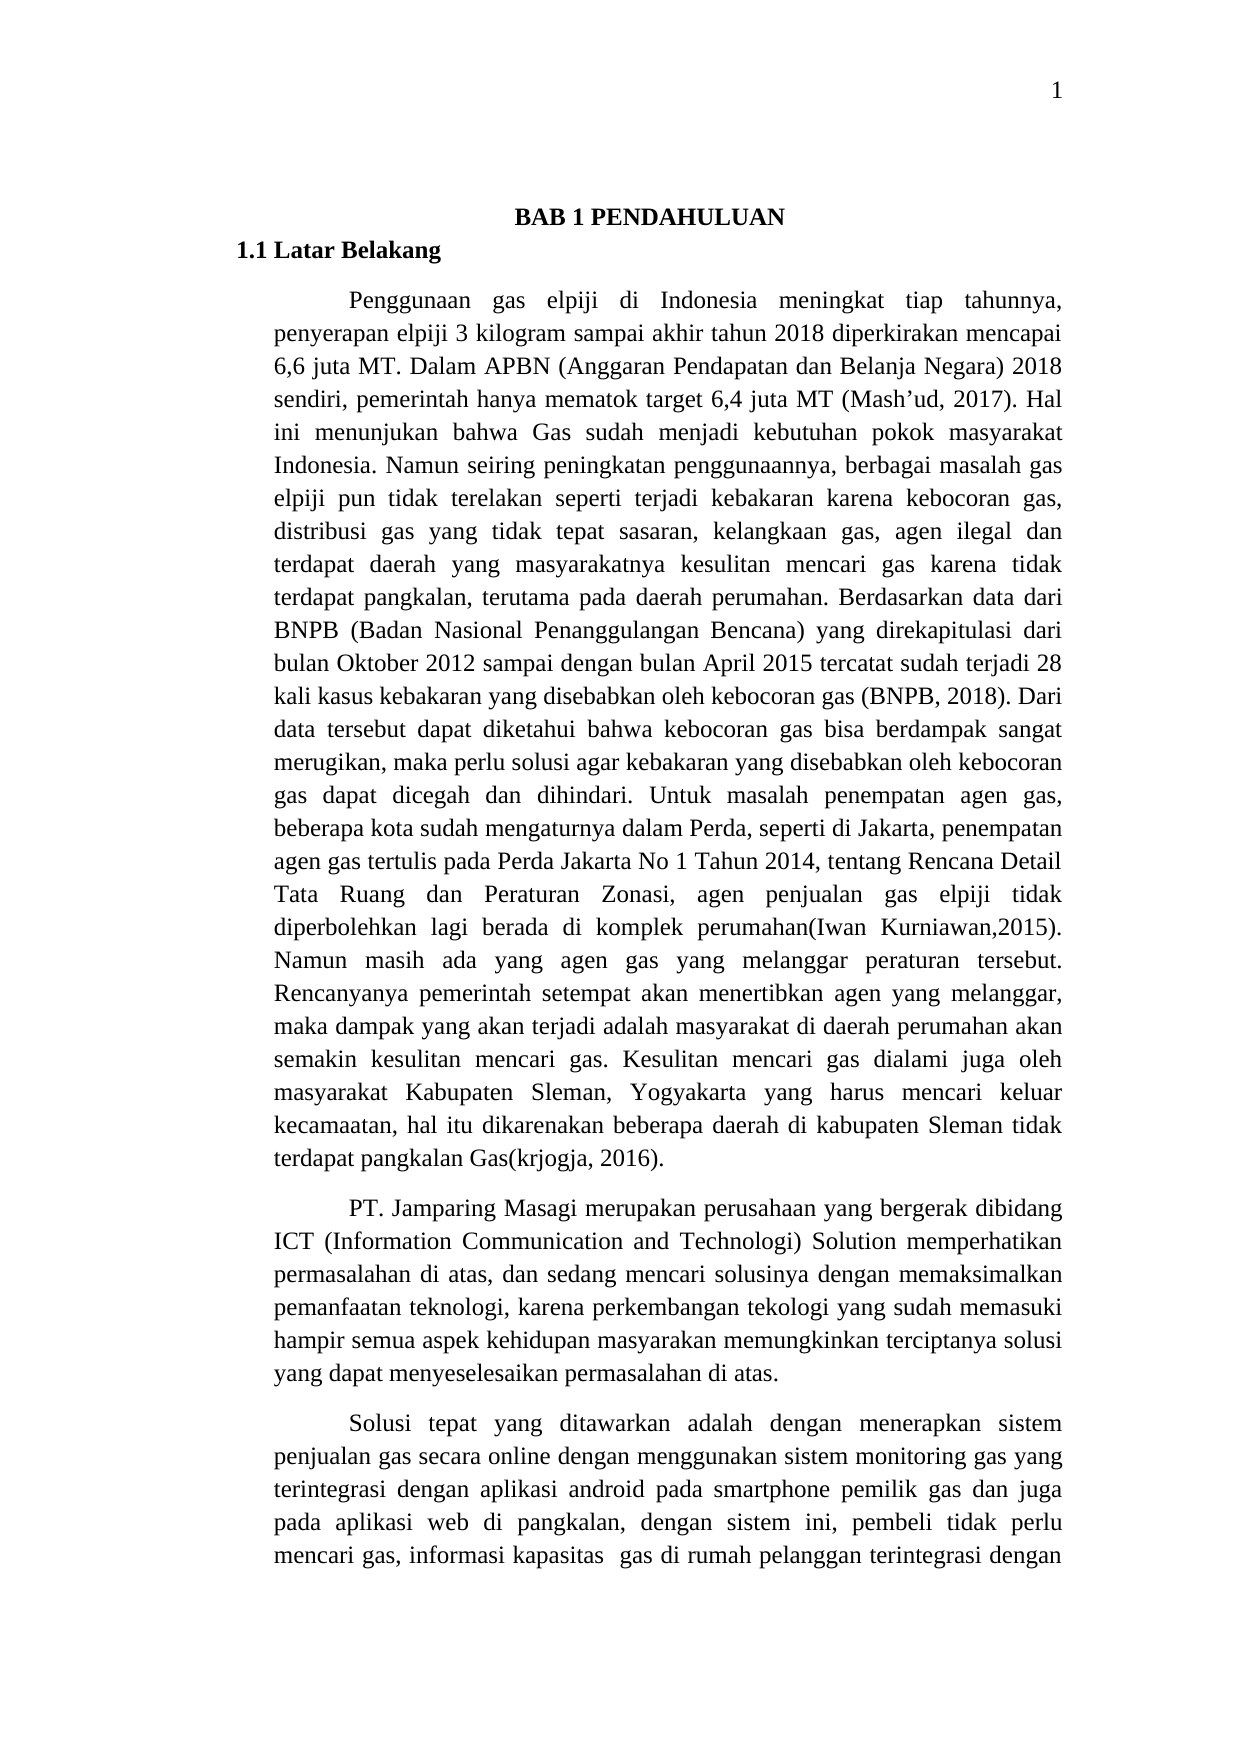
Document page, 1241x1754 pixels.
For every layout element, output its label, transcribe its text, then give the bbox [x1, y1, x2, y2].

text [274, 1408, 1063, 1569]
subtitle BAB 1 PENDAHULUAN [236, 202, 1063, 231]
list Latar Belakang [236, 235, 1063, 264]
text Penggunaan gas elpiji di Indonesia meningkat tiap tahunnya, penyerapan elpiji 3 kilogram sampai akhir tahun 2018 diperkirakan mencapai 6,6 juta MT. Dalam APBN (Anggaran Pendapatan dan Belanja Negara) 2018 sendiri, pemerintah hanya mematok target 6,4 juta MT (Mash’ud, 2017). Hal ini menunjukan bahwa Gas sudah menjadi kebutuhan pokok masyarakat Indonesia. Namun seiring peningkatan penggunaannya, berbagai masalah gas elpiji pun tidak terelakan seperti terjadi kebakaran karena kebocoran gas, distribusi gas yang tidak tepat sasaran, kelangkaan gas, agen ilegal dan terdapat daerah yang masyarakatnya kesulitan mencari gas karena tidak terdapat pangkalan, terutama pada daerah perumahan. Berdasarkan data dari BNPB (Badan Nasional Penanggulangan Bencana) yang direkapitulasi dari bulan Oktober 2012 sampai dengan bulan April 2015 tercatat sudah terjadi 28 kali kasus kebakaran yang disebabkan oleh kebocoran gas (BNPB, 2018). Dari data tersebut dapat diketahui bahwa kebocoran gas bisa berdampak sangat merugikan, maka perlu solusi agar kebakaran yang disebabkan oleh kebocoran gas dapat dicegah dan dihindari. Untuk masalah penempatan agen gas, beberapa kota sudah mengaturnya dalam Perda, seperti di Jakarta, penempatan agen gas tertulis pada Perda Jakarta No 1 Tahun 2014, tentang Rencana Detail Tata Ruang dan Peraturan Zonasi, agen penjualan gas elpiji tidak diperbolehkan lagi berada di komplek perumahan(Iwan Kurniawan,2015). Namun masih ada yang agen gas yang melanggar peraturan tersebut. Rencanyanya pemerintah setempat akan menertibkan agen yang melanggar, maka dampak yang akan terjadi adalah masyarakat di daerah perumahan akan semakin kesulitan mencari gas. Kesulitan mencari gas dialami juga oleh masyarakat Kabupaten Sleman, Yogyakarta yang harus mencari keluar kecamaatan, hal itu dikarenakan beberapa daerah di kabupaten Sleman tidak terdapat pangkalan Gas(krjogja, 2016). [274, 285, 1063, 1172]
text PT. Jamparing Masagi merupakan perusahaan yang bergerak dibidang ICT (Information Communication and Technologi) Solution memperhatikan permasalahan di atas, dan sedang mencari solusinya dengan memaksimalkan pemanfaatan teknologi, karena perkembangan tekologi yang sudah memasuki hampir semua aspek kehidupan masyarakan memungkinkan terciptanya solusi yang dapat menyeselesaikan permasalahan di atas. [274, 1193, 1063, 1387]
